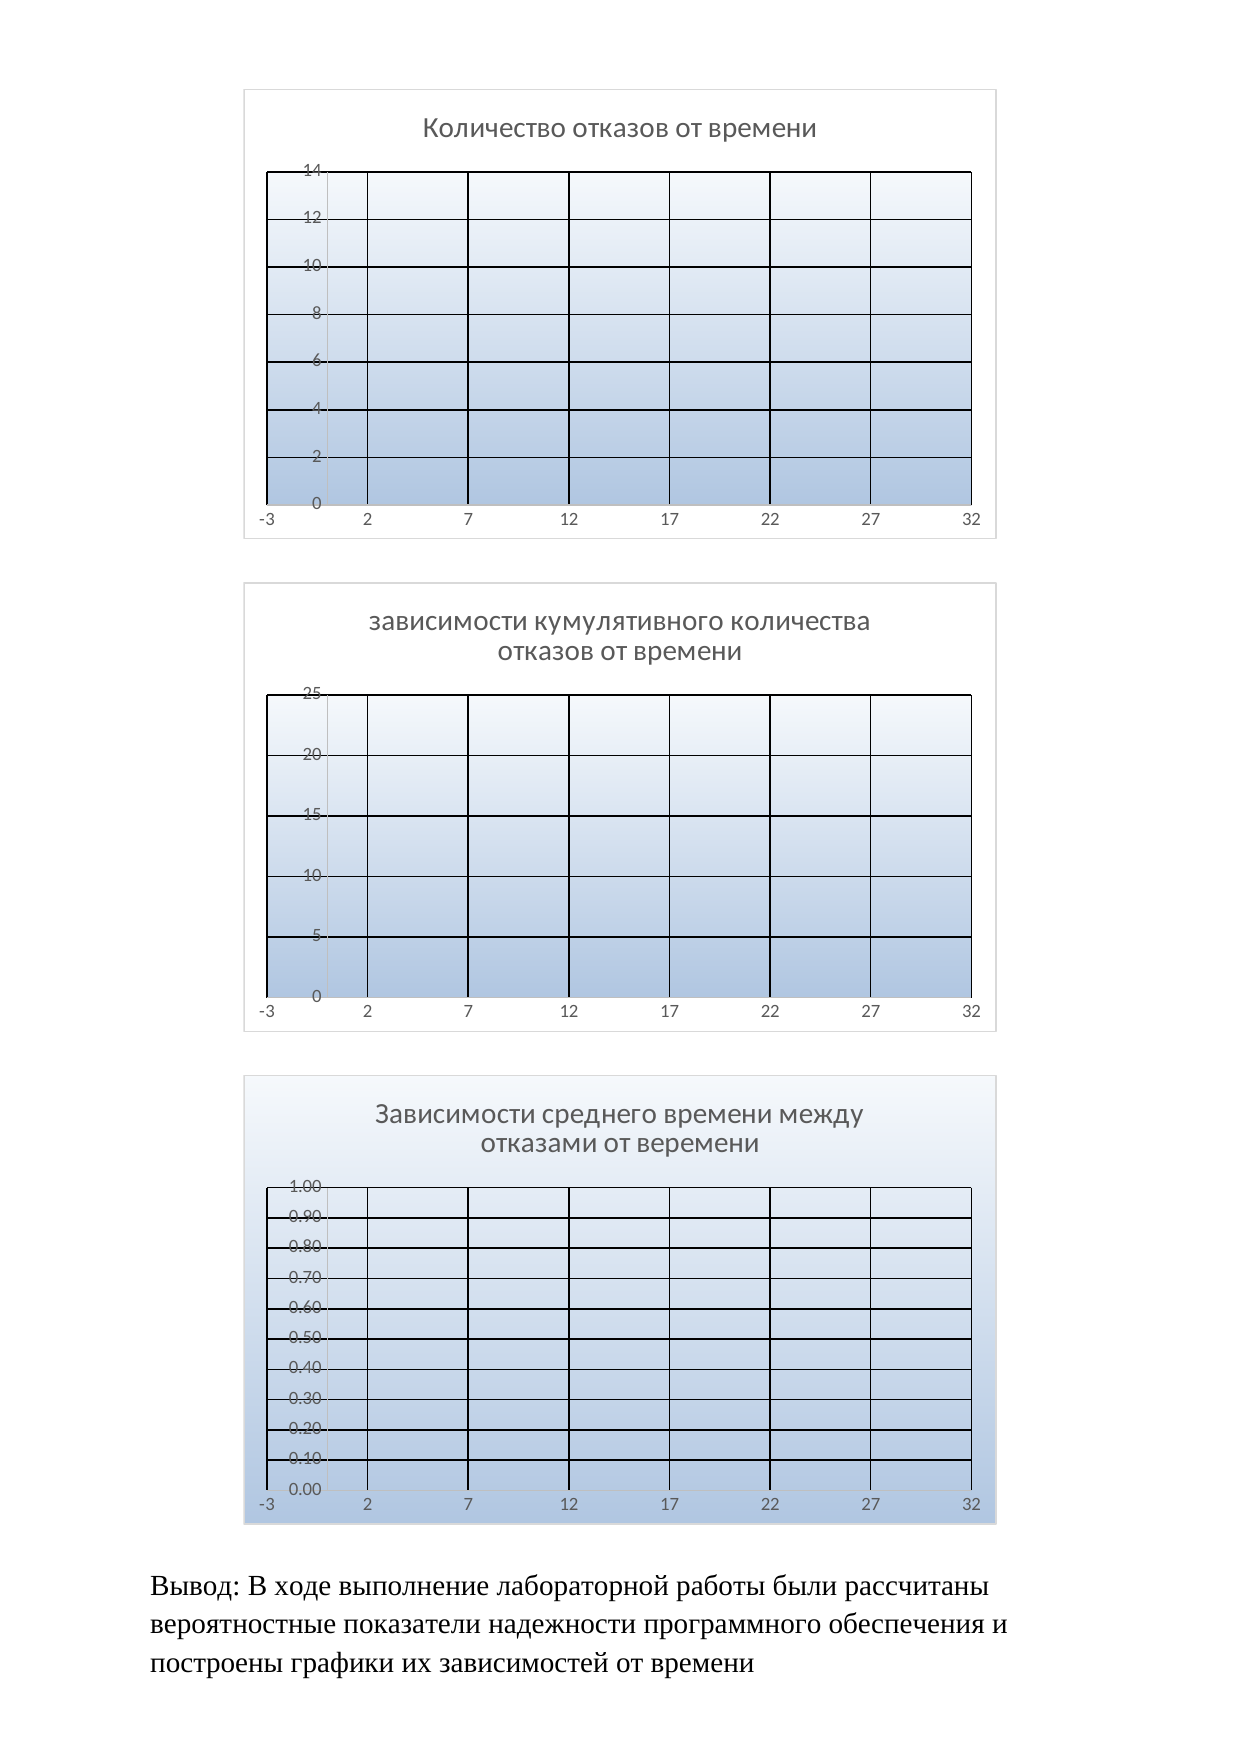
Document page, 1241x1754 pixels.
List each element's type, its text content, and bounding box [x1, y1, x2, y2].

text Вывод: В ходе выполнение лабораторной работы были рассчитаны вероятностные показатели надежности программного обеспечения и построены графики их зависимостей от времени [150, 1568, 1090, 1678]
